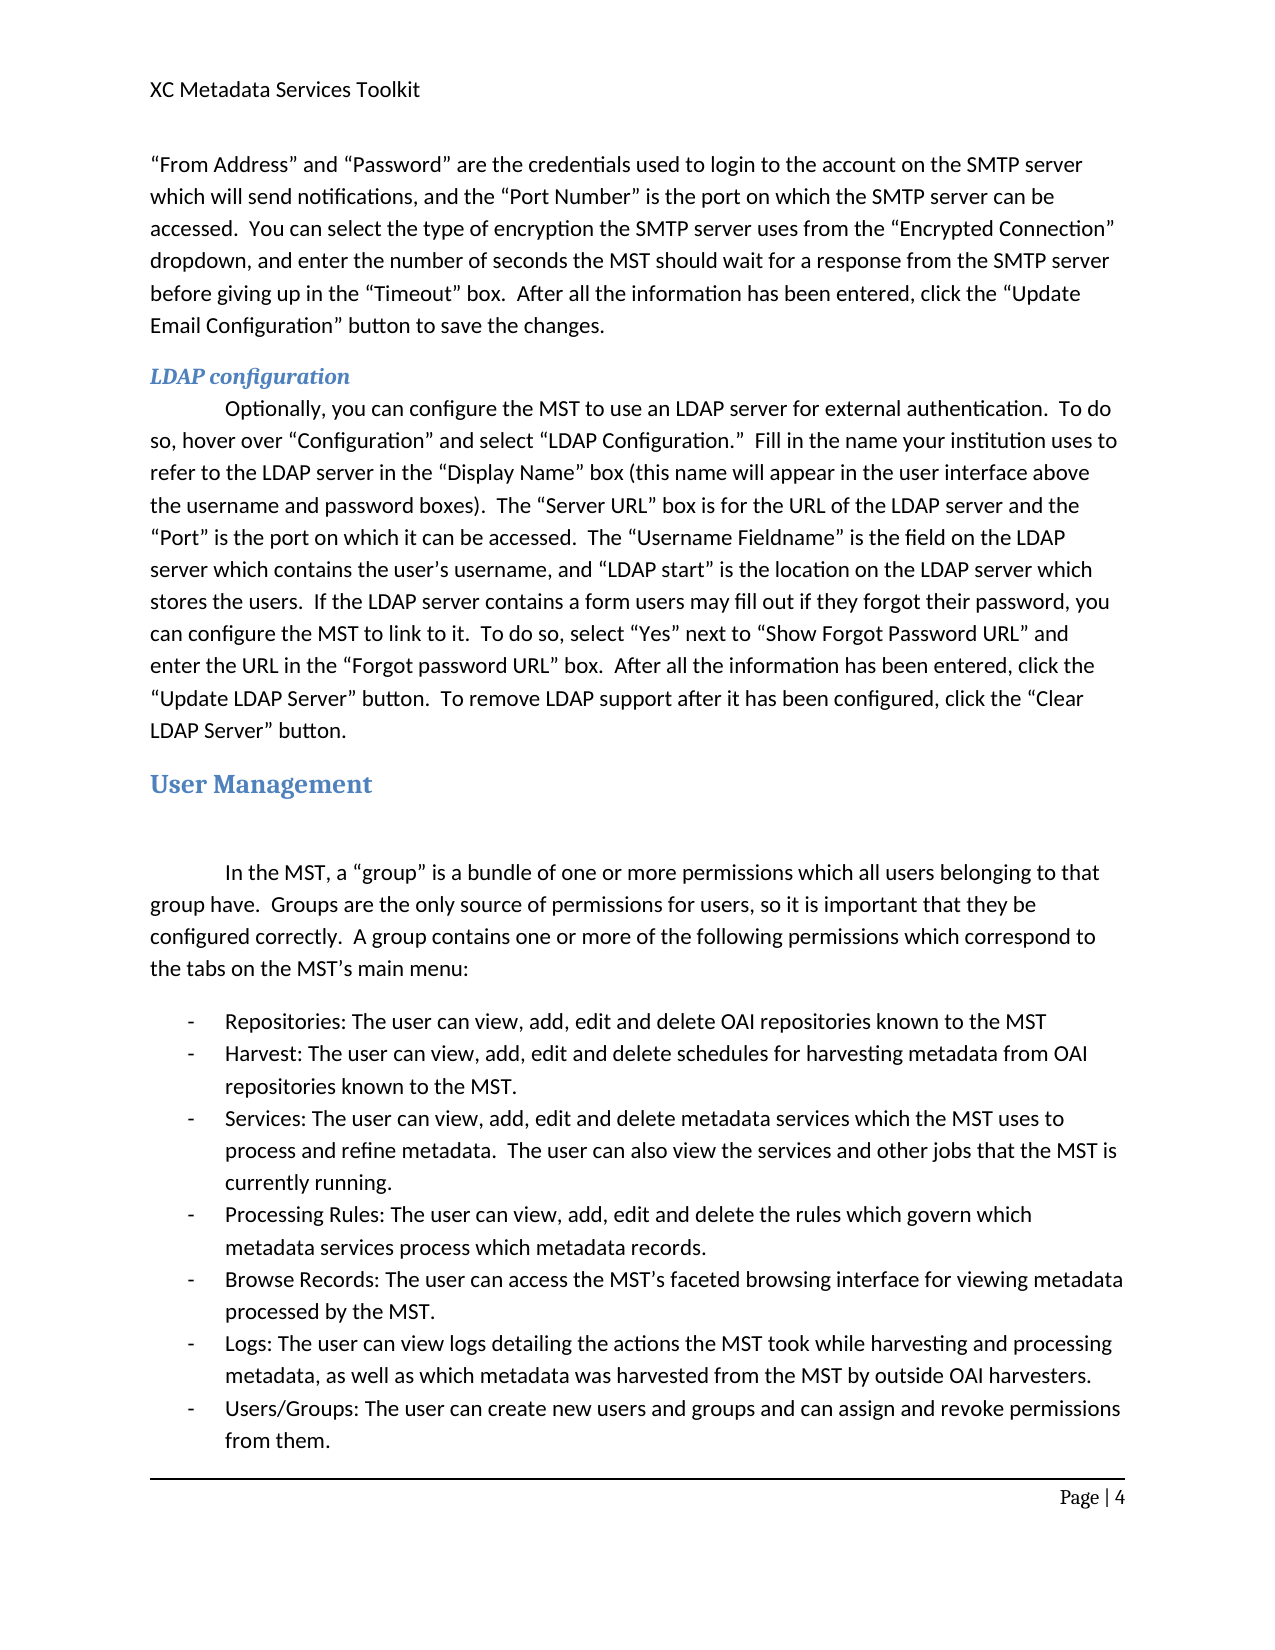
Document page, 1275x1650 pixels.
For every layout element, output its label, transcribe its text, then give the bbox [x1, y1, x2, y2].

list Services: The user can view, add, edit and delete metadata services which the MST uses to process and refine metadata. The user can also view the services and other jobs that the MST is currently running. [187, 1104, 1125, 1196]
list Repositories: The user can view, add, edit and delete OAI repositories known to the MST [187, 1007, 1125, 1035]
list Browse Records: The user can access the MST’s faceted browsing interface for viewing metadata processed by the MST. [187, 1265, 1125, 1325]
list Harvest: The user can view, add, edit and delete schedules for harvesting metadata from OAI repositories known to the MST. [187, 1039, 1125, 1100]
subtitle User Management [150, 769, 1125, 800]
list Users/Groups: The user can create new users and groups and can assign and revoke permissions from them. [187, 1394, 1125, 1454]
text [150, 150, 1125, 339]
list Logs: The user can view logs detailing the actions the MST took while harvesting and processing metadata, as well as which metadata was harvested from the MST by outside OAI harvesters. [187, 1329, 1125, 1389]
text In the MST, a “group” is a bundle of one or more permissions which all users belonging to that group have. Groups are the only source of permissions for users, so it is important that they be configured correctly. A group contains one or more of the following permissions which correspond to the tabs on the MST’s main menu: [150, 858, 1125, 982]
list Processing Rules: The user can view, add, edit and delete the rules which govern which metadata services process which metadata records. [187, 1201, 1125, 1261]
text Optionally, you can configure the MST to use an LDAP server for external authentication. To do so, hover over “Configuration” and select “LDAP Configuration.” Fill in the name your institution uses to refer to the LDAP server in the “Display Name” box (this name will appear in the user interface above the username and password boxes). The “Server URL” box is for the URL of the LDAP server and the “Port” is the port on which it can be accessed. The “Username Fieldname” is the field on the LDAP server which contains the user’s username, and “LDAP start” is the location on the LDAP server which stores the users. If the LDAP server contains a form users may fill out if they forgot their password, you can configure the MST to link to it. To do so, select “Yes” next to “Show Forgot Password URL” and enter the URL in the “Forgot password URL” box. After all the information has been entered, click the “Update LDAP Server” button. To remove LDAP support after it has been configured, click the “Clear LDAP Server” button. [150, 394, 1125, 744]
subtitle LDAP configuration [150, 364, 1125, 390]
